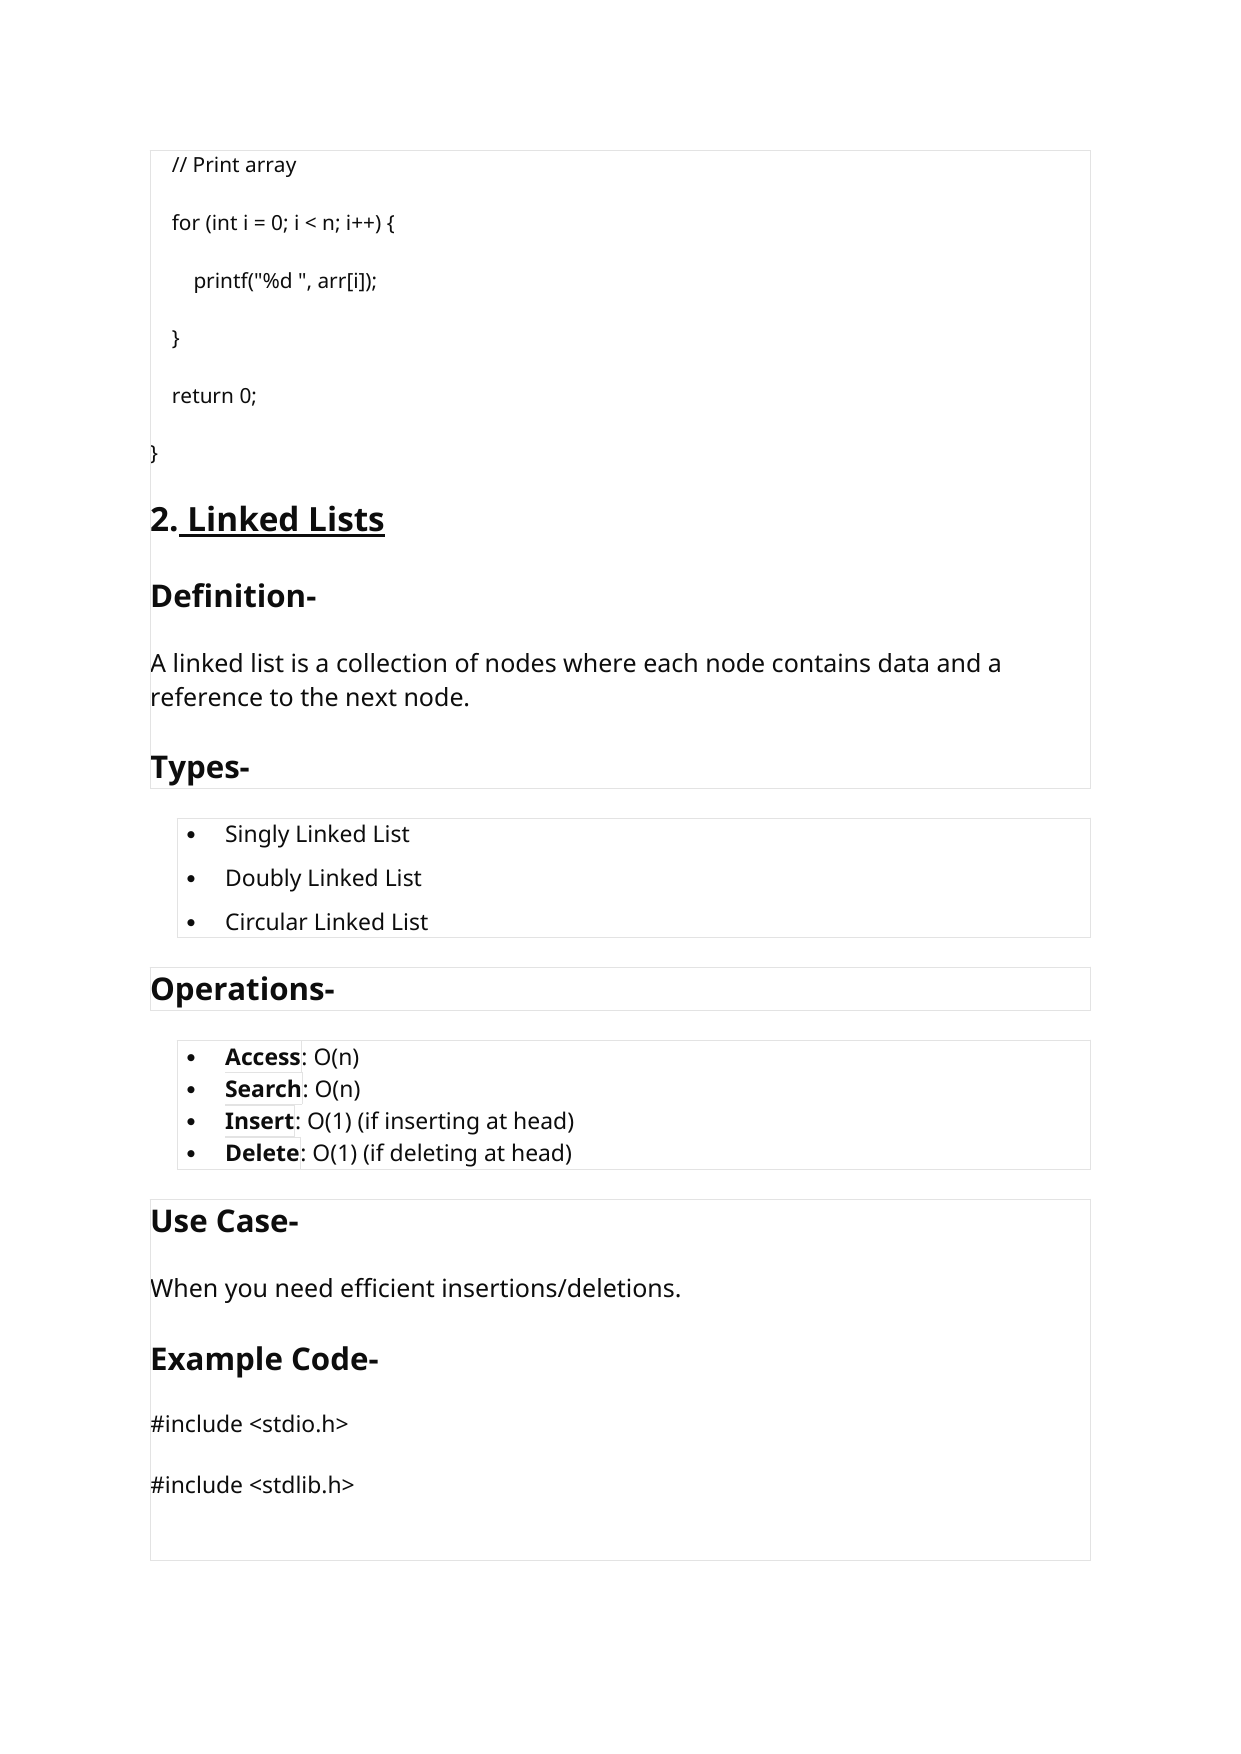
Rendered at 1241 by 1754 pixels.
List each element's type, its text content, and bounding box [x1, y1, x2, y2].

subtitle // Print array [151, 151, 1090, 179]
list Insert: O(1) (if inserting at head) [295, 1104, 1090, 1136]
subtitle printf("%d ", arr[i]); [151, 265, 1090, 294]
subtitle } [151, 438, 1090, 467]
subtitle #include <stdlib.h> [151, 1468, 1090, 1500]
subtitle Example Code- [151, 1336, 1090, 1379]
text When you need efficient insertions/deletions. [151, 1271, 1090, 1305]
list Singly Linked List [178, 819, 1090, 849]
subtitle } [151, 323, 1090, 352]
list Circular Linked List [178, 905, 1090, 937]
list Doubly Linked List [178, 861, 1090, 893]
text A linked list is a collection of nodes where each node contains data and a reference to the next node. [151, 646, 1090, 714]
list Insert: O(1) (if inserting at head) [178, 1104, 294, 1136]
list Delete: O(1) (if deleting at head) [301, 1136, 1090, 1169]
subtitle return 0; [151, 380, 1090, 409]
list Search: O(n) [178, 1072, 302, 1104]
subtitle 2. Linked Lists [151, 496, 1090, 542]
list Access: O(n) [302, 1041, 1090, 1072]
list Access: O(n) [178, 1041, 301, 1072]
subtitle Types- [151, 745, 1090, 788]
subtitle #include <stdio.h> [151, 1408, 1090, 1439]
subtitle Definition- [151, 574, 1090, 617]
subtitle for (int i = 0; i < n; i++) { [151, 208, 1090, 237]
subtitle Operations- [151, 968, 1090, 1010]
list Delete: O(1) (if deleting at head) [178, 1136, 300, 1169]
list Search: O(n) [303, 1072, 1090, 1104]
subtitle Use Case- [151, 1200, 1090, 1242]
